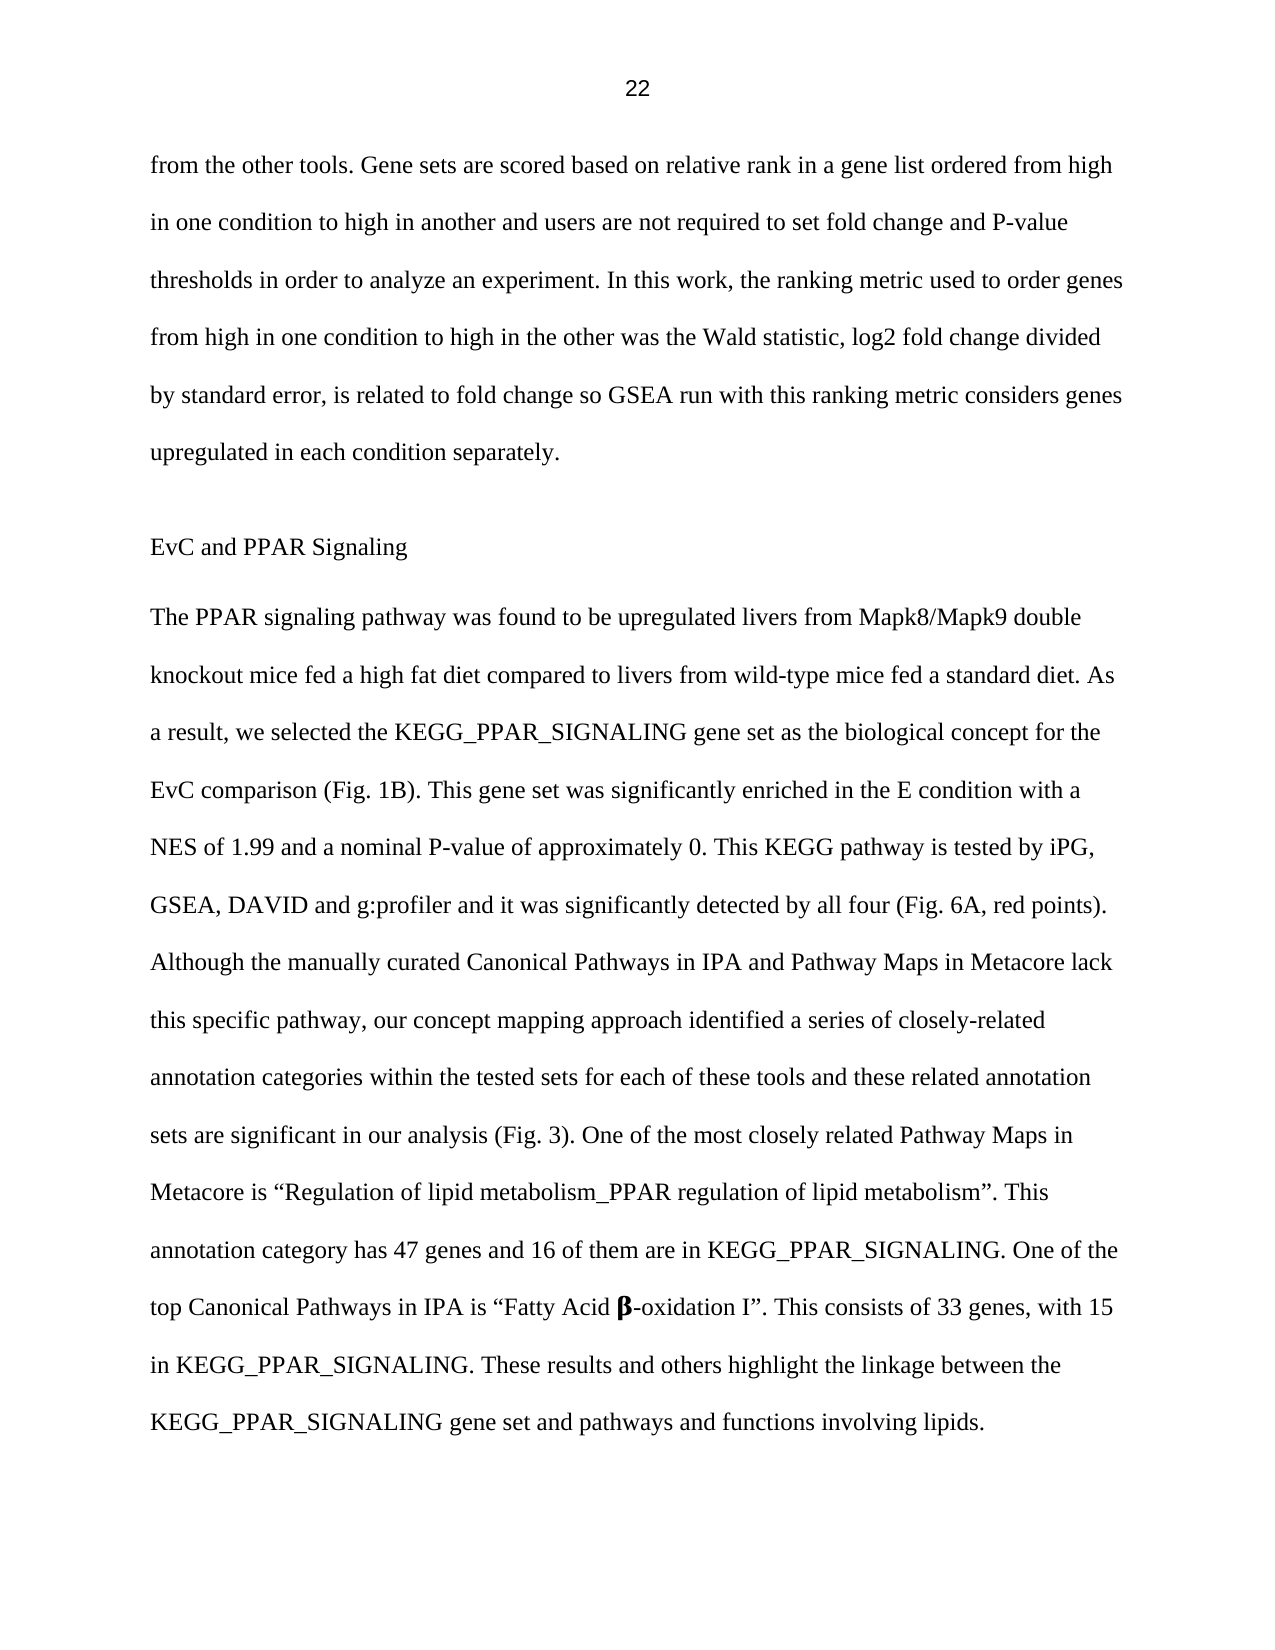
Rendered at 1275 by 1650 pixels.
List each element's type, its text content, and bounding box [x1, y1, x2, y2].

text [150, 150, 1125, 466]
text The PPAR signaling pathway was found to be upregulated livers from Mapk8/Mapk9 double knockout mice fed a high fat diet compared to livers from wild-type mice fed a standard diet. As a result, we selected the KEGG_PPAR_SIGNALING gene set as the biological concept for the EvC comparison (Fig. 1B). This gene set was significantly enriched in the E condition with a NES of 1.99 and a nominal P-value of approximately 0. This KEGG pathway is tested by iPG, GSEA, DAVID and g:profiler and it was significantly detected by all four (Fig. 6A, red points). Although the manually curated Canonical Pathways in IPA and Pathway Maps in Metacore lack this specific pathway, our concept mapping approach identified a series of closely-related annotation categories within the tested sets for each of these tools and these related annotation sets are significant in our analysis (Fig. 3). One of the most closely related Pathway Maps in Metacore is “Regulation of lipid metabolism_PPAR regulation of lipid metabolism”. This annotation category has 47 genes and 16 of them are in KEGG_PPAR_SIGNALING. One of the top Canonical Pathways in IPA is “Fatty Acid 𝛃-oxidation I”. This consists of 33 genes, with 15 in KEGG_PPAR_SIGNALING. These results and others highlight the linkage between the KEGG_PPAR_SIGNALING gene set and pathways and functions involving lipids. [150, 602, 1125, 1436]
subtitle EvC and PPAR Signaling [150, 532, 1125, 561]
